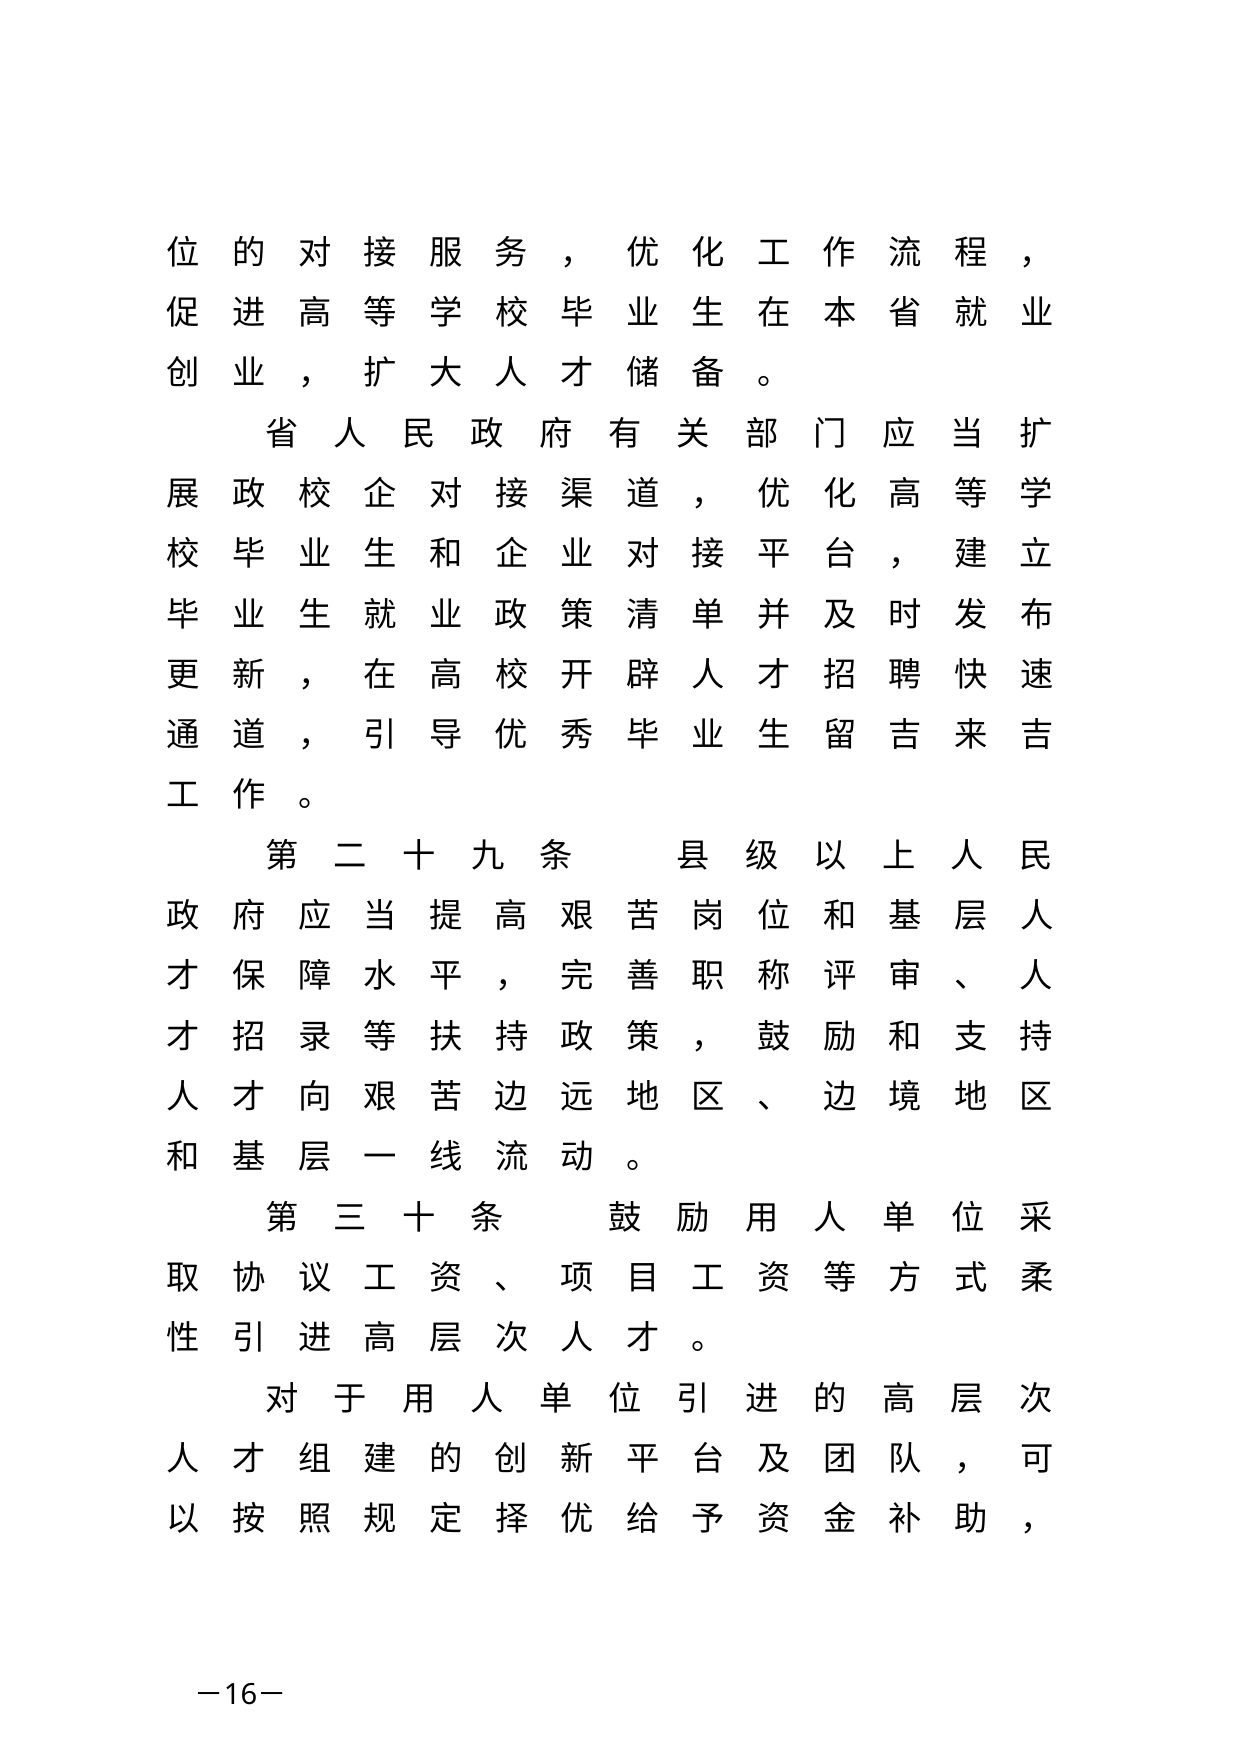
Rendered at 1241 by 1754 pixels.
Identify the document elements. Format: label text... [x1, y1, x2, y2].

text 第二十九条 县级以上人民政府应当提高艰苦岗位和基层人才保障水平，完善职称评审、人才招录等扶持政策，鼓励和支持人才向艰苦边远地区、边境地区和基层一线流动。 [167, 822, 1085, 1184]
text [167, 219, 1085, 400]
text 第三十条 鼓励用人单位采取协议工资、项目工资等方式柔性引进高层次人才。 [167, 1184, 1085, 1365]
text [167, 1365, 1085, 1546]
text 省人民政府有关部门应当扩展政校企对接渠道，优化高等学校毕业生和企业对接平台，建立毕业生就业政策清单并及时发布更新，在高校开辟人才招聘快速通道，引导优秀毕业生留吉来吉工作。 [167, 400, 1085, 822]
